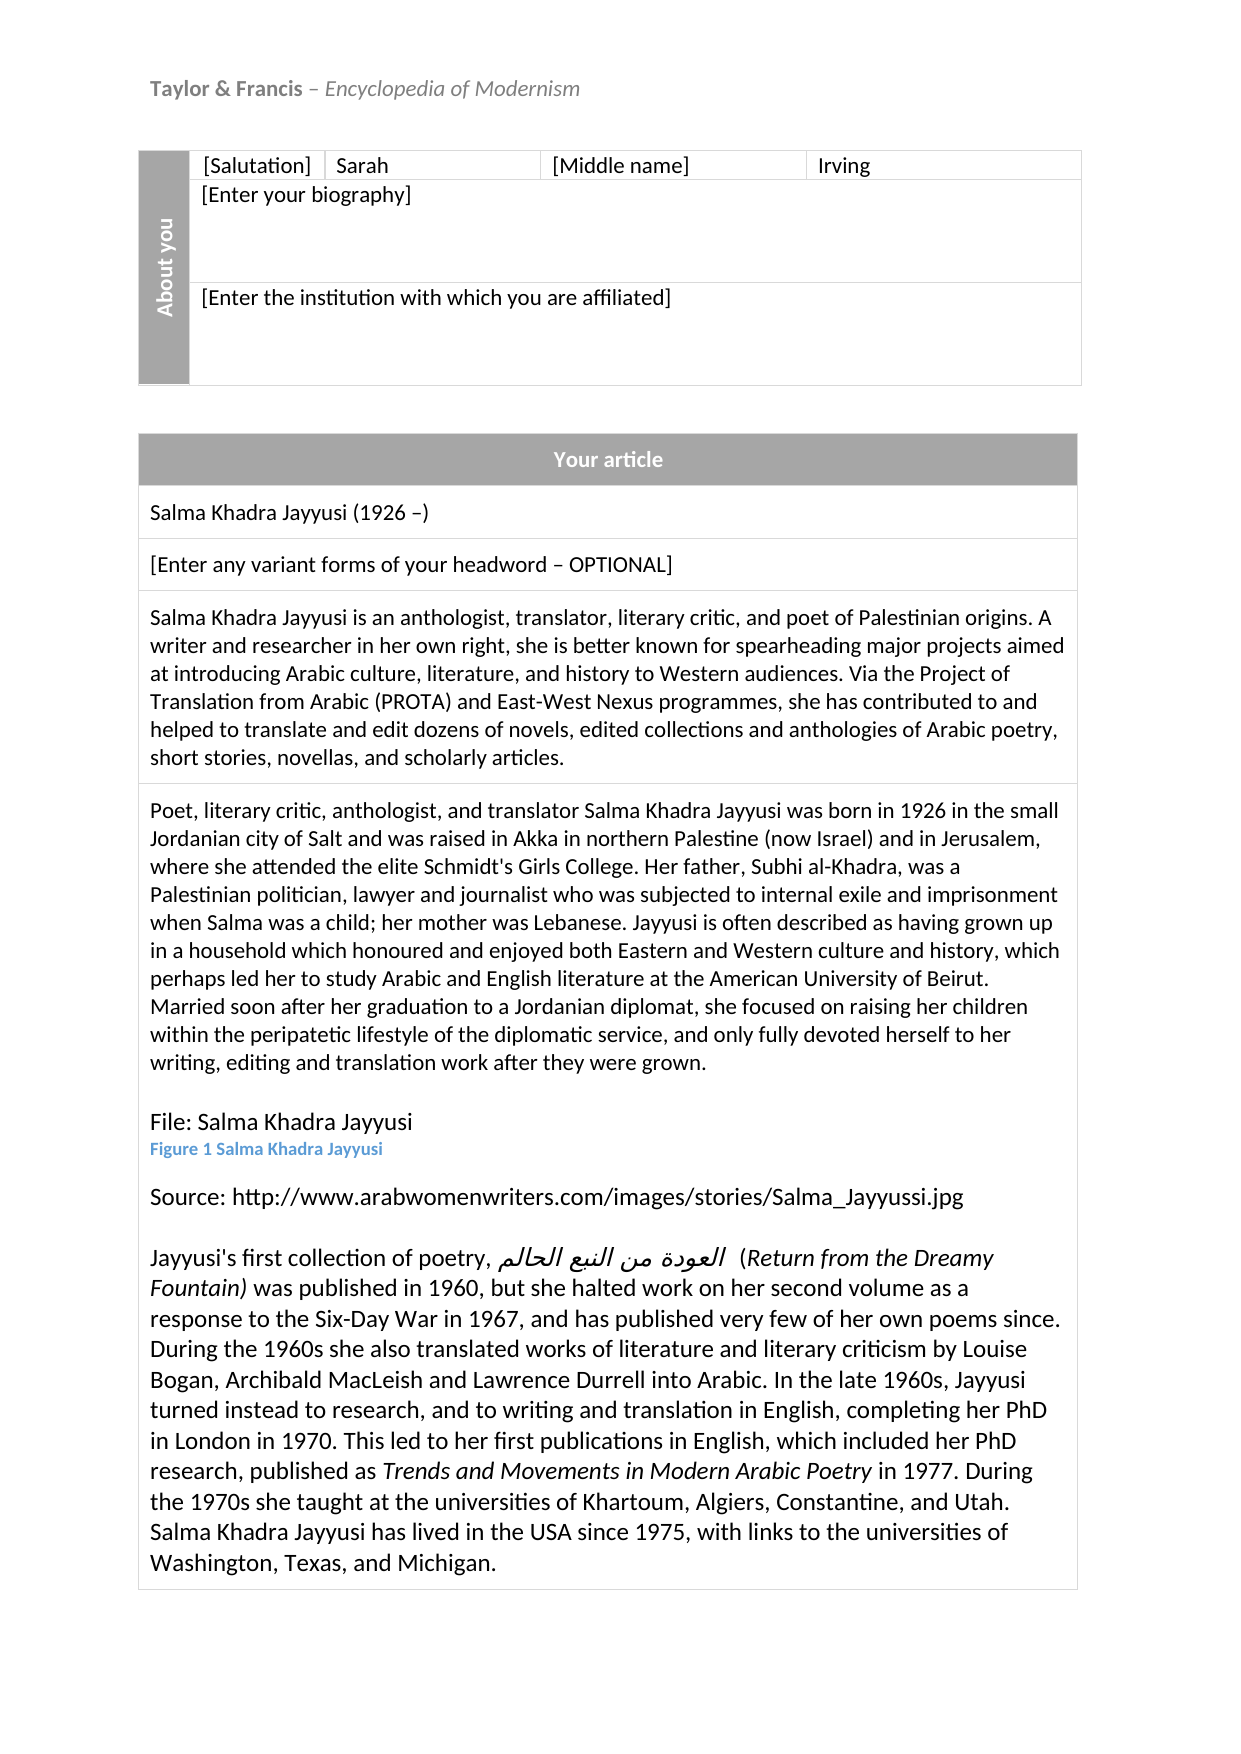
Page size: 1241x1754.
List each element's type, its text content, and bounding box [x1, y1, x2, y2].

table_header About you [139, 151, 189, 384]
table_header Your article [139, 434, 1077, 485]
